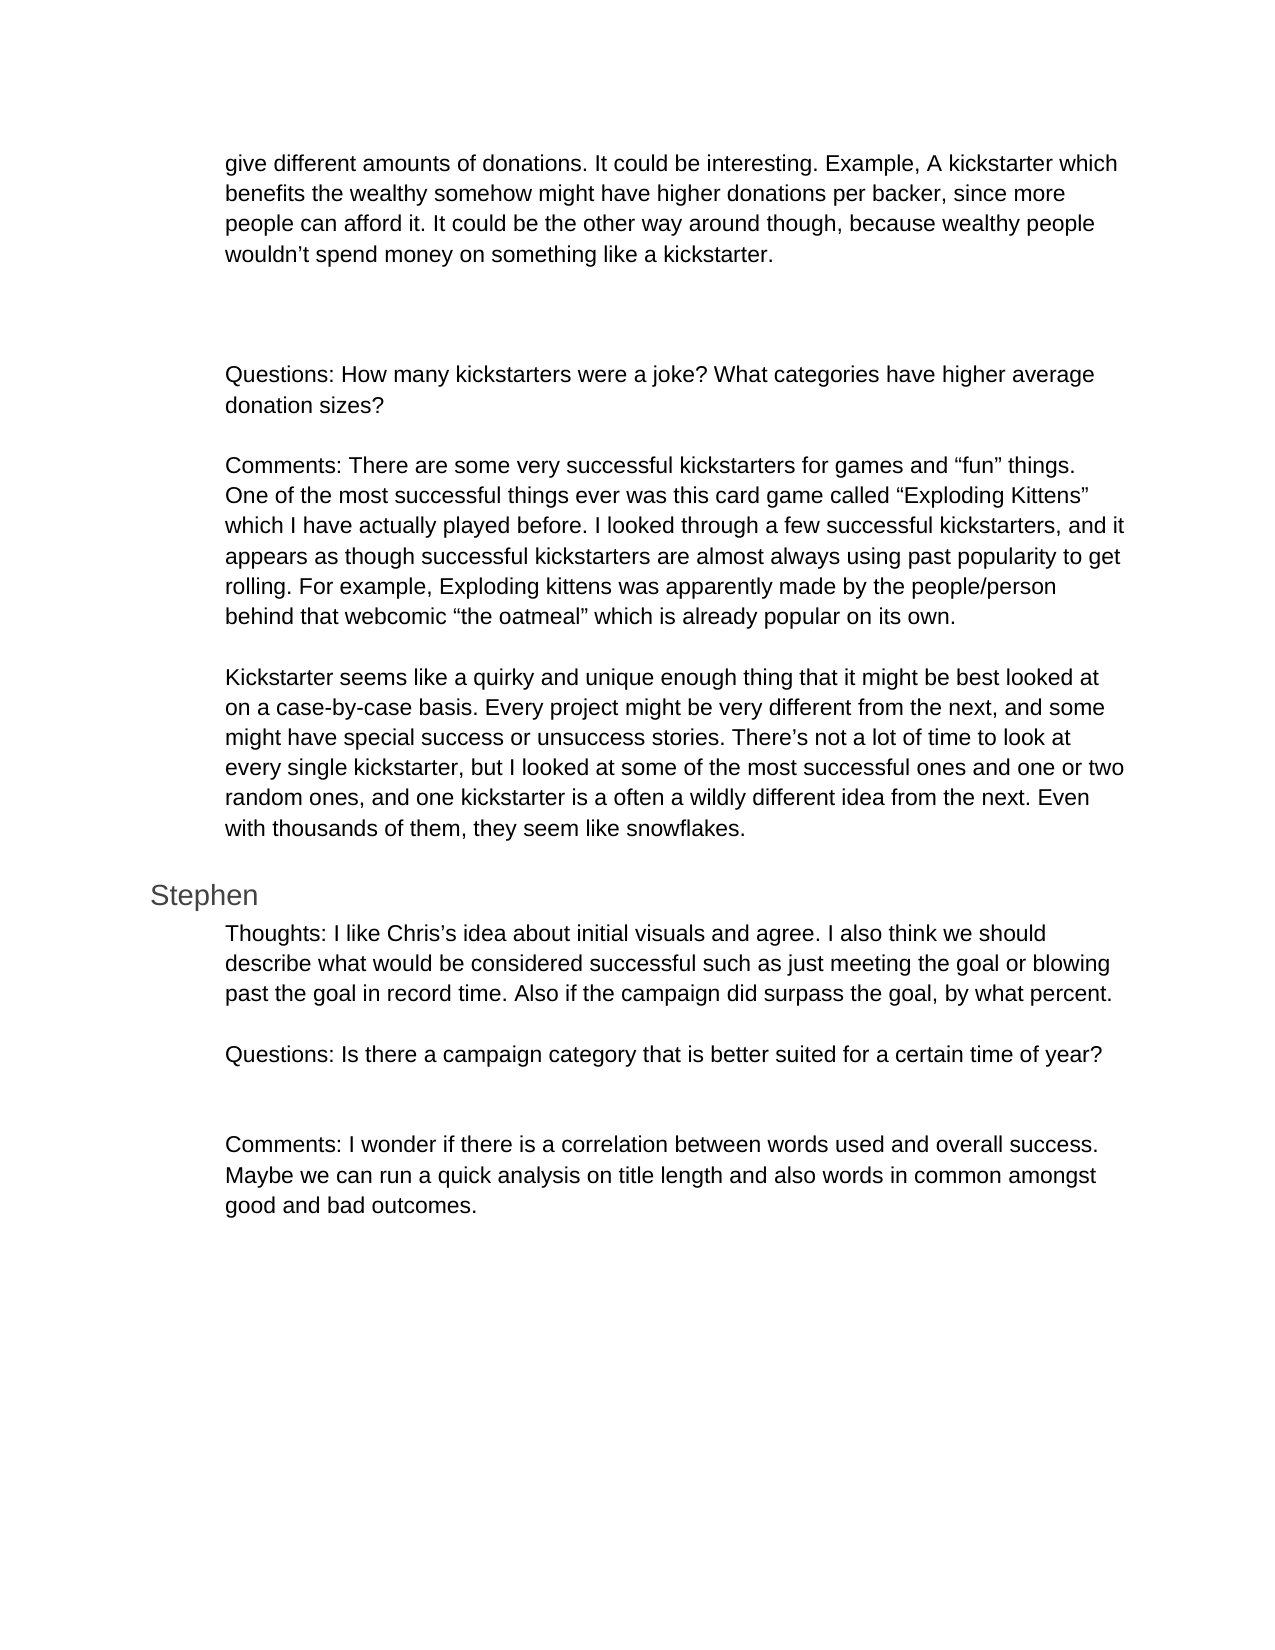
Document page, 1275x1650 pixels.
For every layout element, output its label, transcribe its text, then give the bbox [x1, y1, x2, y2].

text Kickstarter seems like a quirky and unique enough thing that it might be best looked at on a case-by-case basis. Every project might be very different from the next, and some might have special success or unsuccess stories. There’s not a lot of time to look at every single kickstarter, but I looked at some of the most successful ones and one or two random ones, and one kickstarter is a often a wildly different idea from the next. Even with thousands of them, they seem like snowflakes. [225, 663, 1125, 841]
text Questions: How many kickstarters were a joke? What categories have higher average donation sizes? [225, 361, 1125, 418]
text Thoughts: I like Chris’s idea about initial visuals and agree. I also think we should describe what would be considered successful such as just meeting the goal or blowing past the goal in record time. Also if the campaign did surpass the goal, by what percent. [225, 920, 1125, 1007]
text Comments: There are some very successful kickstarters for games and “fun” things. One of the most successful things ever was this card game called “Exploding Kittens” which I have actually played before. I looked through a few successful kickstarters, and it appears as though successful kickstarters are almost always using past popularity to get rolling. For example, Exploding kittens was apparently made by the people/person behind that webcomic “the oatmeal” which is already popular on its own. [225, 452, 1125, 629]
text Questions: Is there a campaign category that is better suited for a certain time of year? [225, 1041, 1125, 1067]
text Comments: I wonder if there is a correlation between words used and overall success. Maybe we can run a quick analysis on title length and also words in common amongst good and bad outcomes. [225, 1131, 1125, 1218]
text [225, 150, 1125, 267]
subtitle Stephen [150, 878, 1125, 912]
